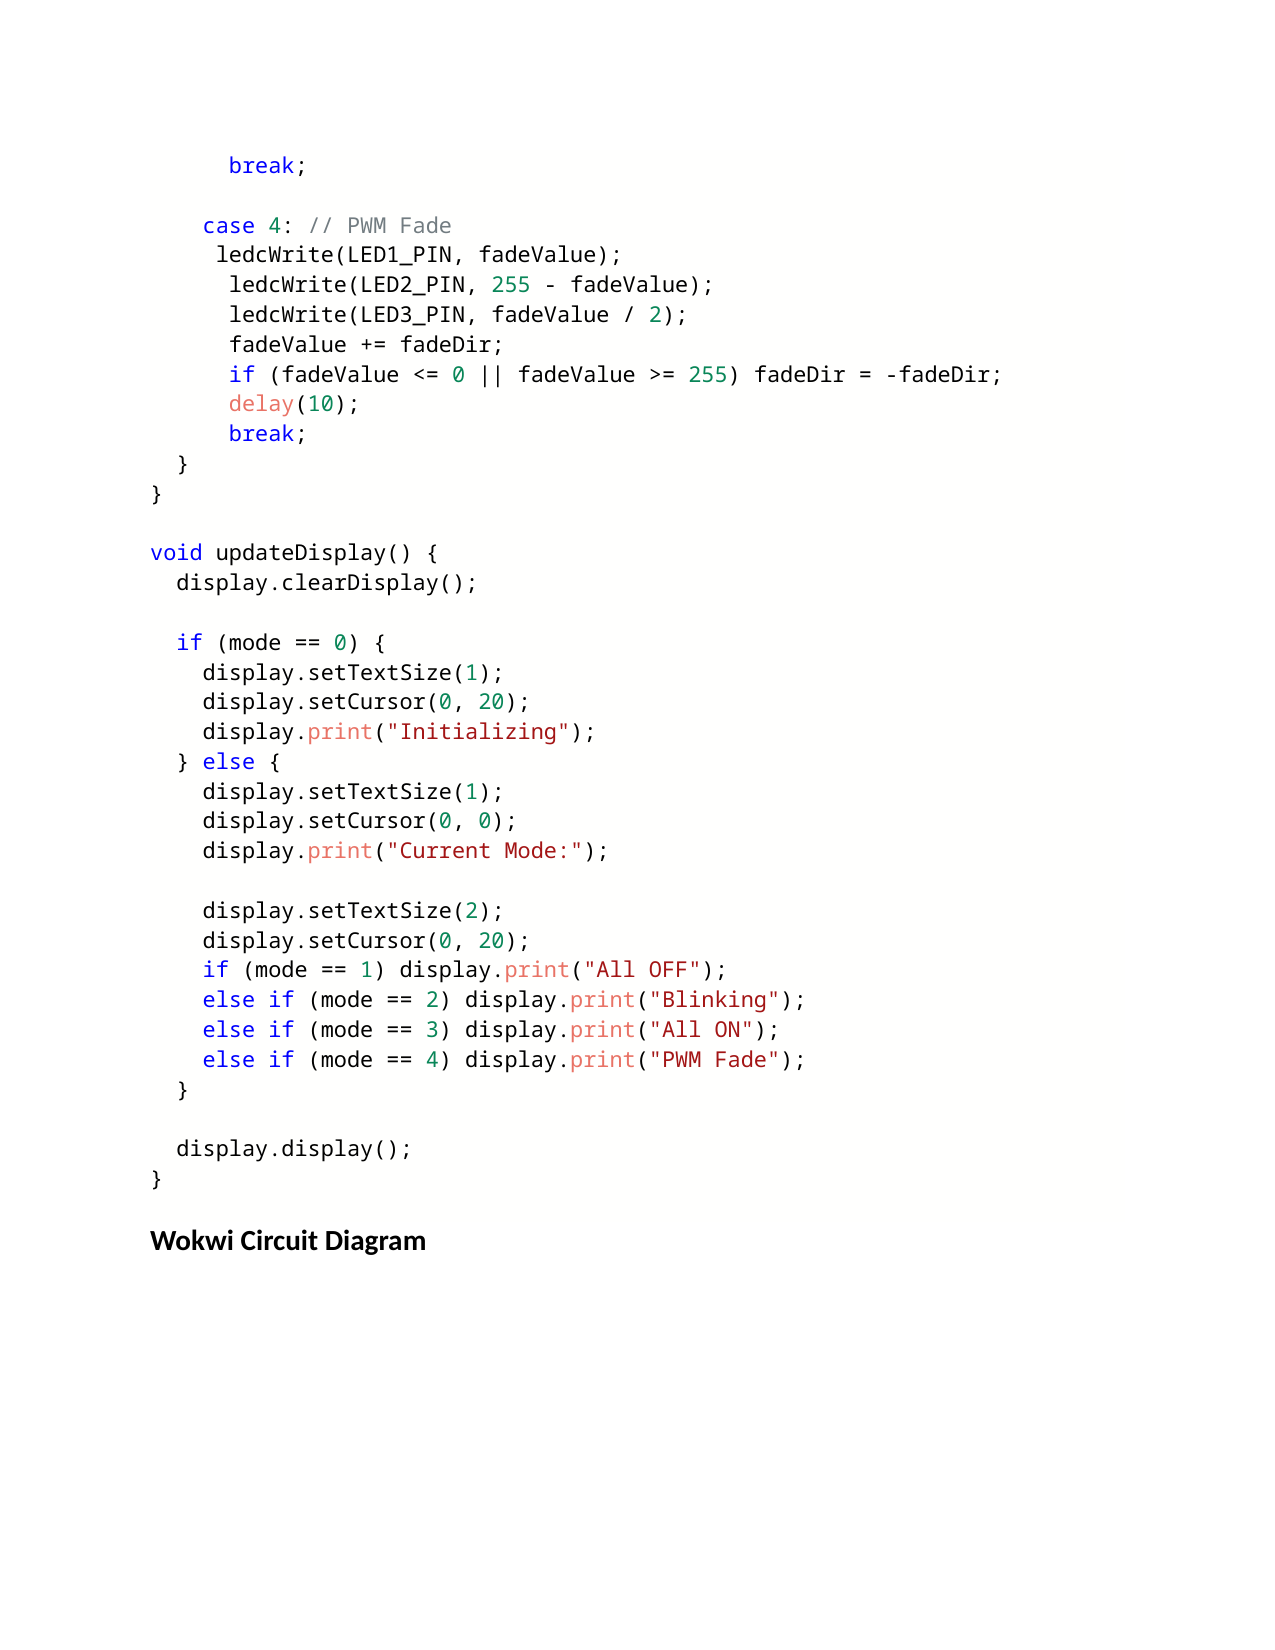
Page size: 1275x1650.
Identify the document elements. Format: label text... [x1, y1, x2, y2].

text } [150, 478, 1125, 507]
text } else { [150, 746, 1125, 776]
text fadeValue += fadeDir; [150, 329, 1125, 358]
text else if (mode == 3) display.print("All ON"); [150, 1014, 1125, 1044]
text void updateDisplay() { [150, 537, 1125, 567]
text display.display(); [150, 1133, 1125, 1163]
text if (mode == 0) { [150, 627, 1125, 656]
text ledcWrite(LED1_PIN, fadeValue); [150, 239, 1125, 269]
text } [150, 1073, 1125, 1103]
text Wokwi Circuit Diagram [150, 1222, 1125, 1258]
text display.print("Current Mode:"); [150, 835, 1125, 865]
text } [150, 448, 1125, 478]
text display.setTextSize(1); [150, 776, 1125, 805]
text display.setCursor(0, 0); [150, 805, 1125, 835]
text display.setCursor(0, 20); [150, 686, 1125, 716]
text ledcWrite(LED3_PIN, fadeValue / 2); [150, 299, 1125, 329]
text ledcWrite(LED2_PIN, 255 - fadeValue); [150, 269, 1125, 299]
text } [150, 1163, 1125, 1193]
text break; [150, 418, 1125, 448]
text display.setTextSize(1); [150, 656, 1125, 686]
text else if (mode == 2) display.print("Blinking"); [150, 984, 1125, 1014]
text if (mode == 1) display.print("All OFF"); [150, 954, 1125, 984]
text break; [150, 150, 1125, 180]
text if (fadeValue <= 0 || fadeValue >= 255) fadeDir = -fadeDir; [150, 358, 1125, 388]
text case 4: // PWM Fade [150, 209, 1125, 239]
text else if (mode == 4) display.print("PWM Fade"); [150, 1044, 1125, 1073]
text delay(10); [150, 388, 1125, 418]
text display.print("Initializing"); [150, 716, 1125, 746]
text display.setCursor(0, 20); [150, 924, 1125, 954]
text display.setTextSize(2); [150, 895, 1125, 924]
text display.clearDisplay(); [150, 567, 1125, 597]
